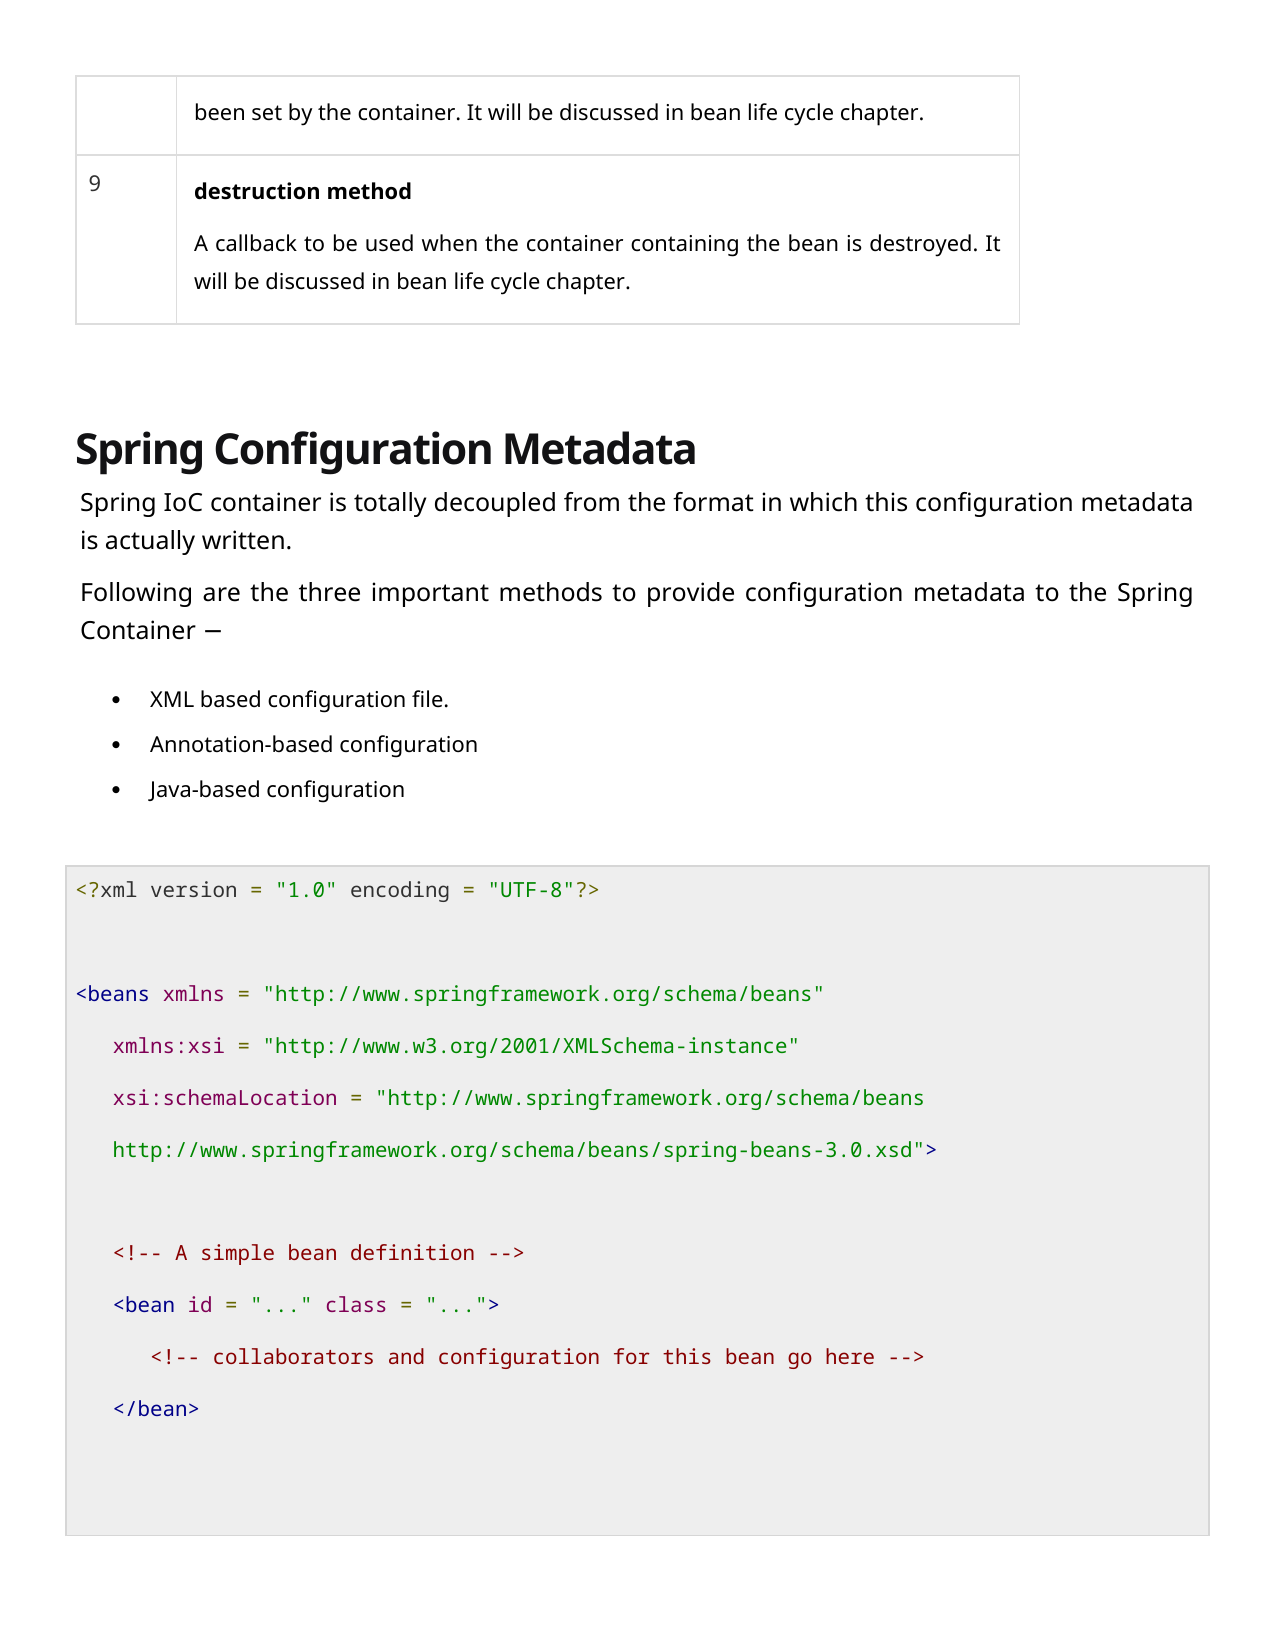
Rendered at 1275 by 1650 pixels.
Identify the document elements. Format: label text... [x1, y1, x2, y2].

text <!-- A simple bean definition --> [67, 1228, 1208, 1267]
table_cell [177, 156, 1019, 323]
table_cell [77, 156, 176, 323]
text xsi:schemaLocation = "http://www.springframework.org/schema/beans [67, 1073, 1208, 1111]
subtitle Spring Configuration Metadata [75, 418, 1195, 477]
list XML based configuration file. [112, 676, 1200, 713]
text <beans xmlns = "http://www.springframework.org/schema/beans" [67, 969, 1208, 1007]
text </bean> [67, 1384, 1208, 1422]
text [67, 1332, 1208, 1371]
list Java-based configuration [112, 766, 1200, 804]
text xmlns:xsi = "http://www.w3.org/2001/XMLSchema-instance" [67, 1021, 1208, 1059]
text <bean id = "..." class = "..."> [67, 1280, 1208, 1319]
text Following are the three important methods to provide configuration metadata to the Spring Container − [80, 572, 1195, 647]
text Spring IoC container is totally decoupled from the format in which this configuration metadata is actually written. [80, 482, 1195, 557]
text <?xml version = "1.0" encoding = "UTF-8"?> [67, 867, 1208, 904]
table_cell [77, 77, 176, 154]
text http://www.springframework.org/schema/beans/spring-beans-3.0.xsd"> [67, 1125, 1208, 1163]
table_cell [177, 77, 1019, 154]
list Annotation-based configuration [112, 721, 1200, 759]
